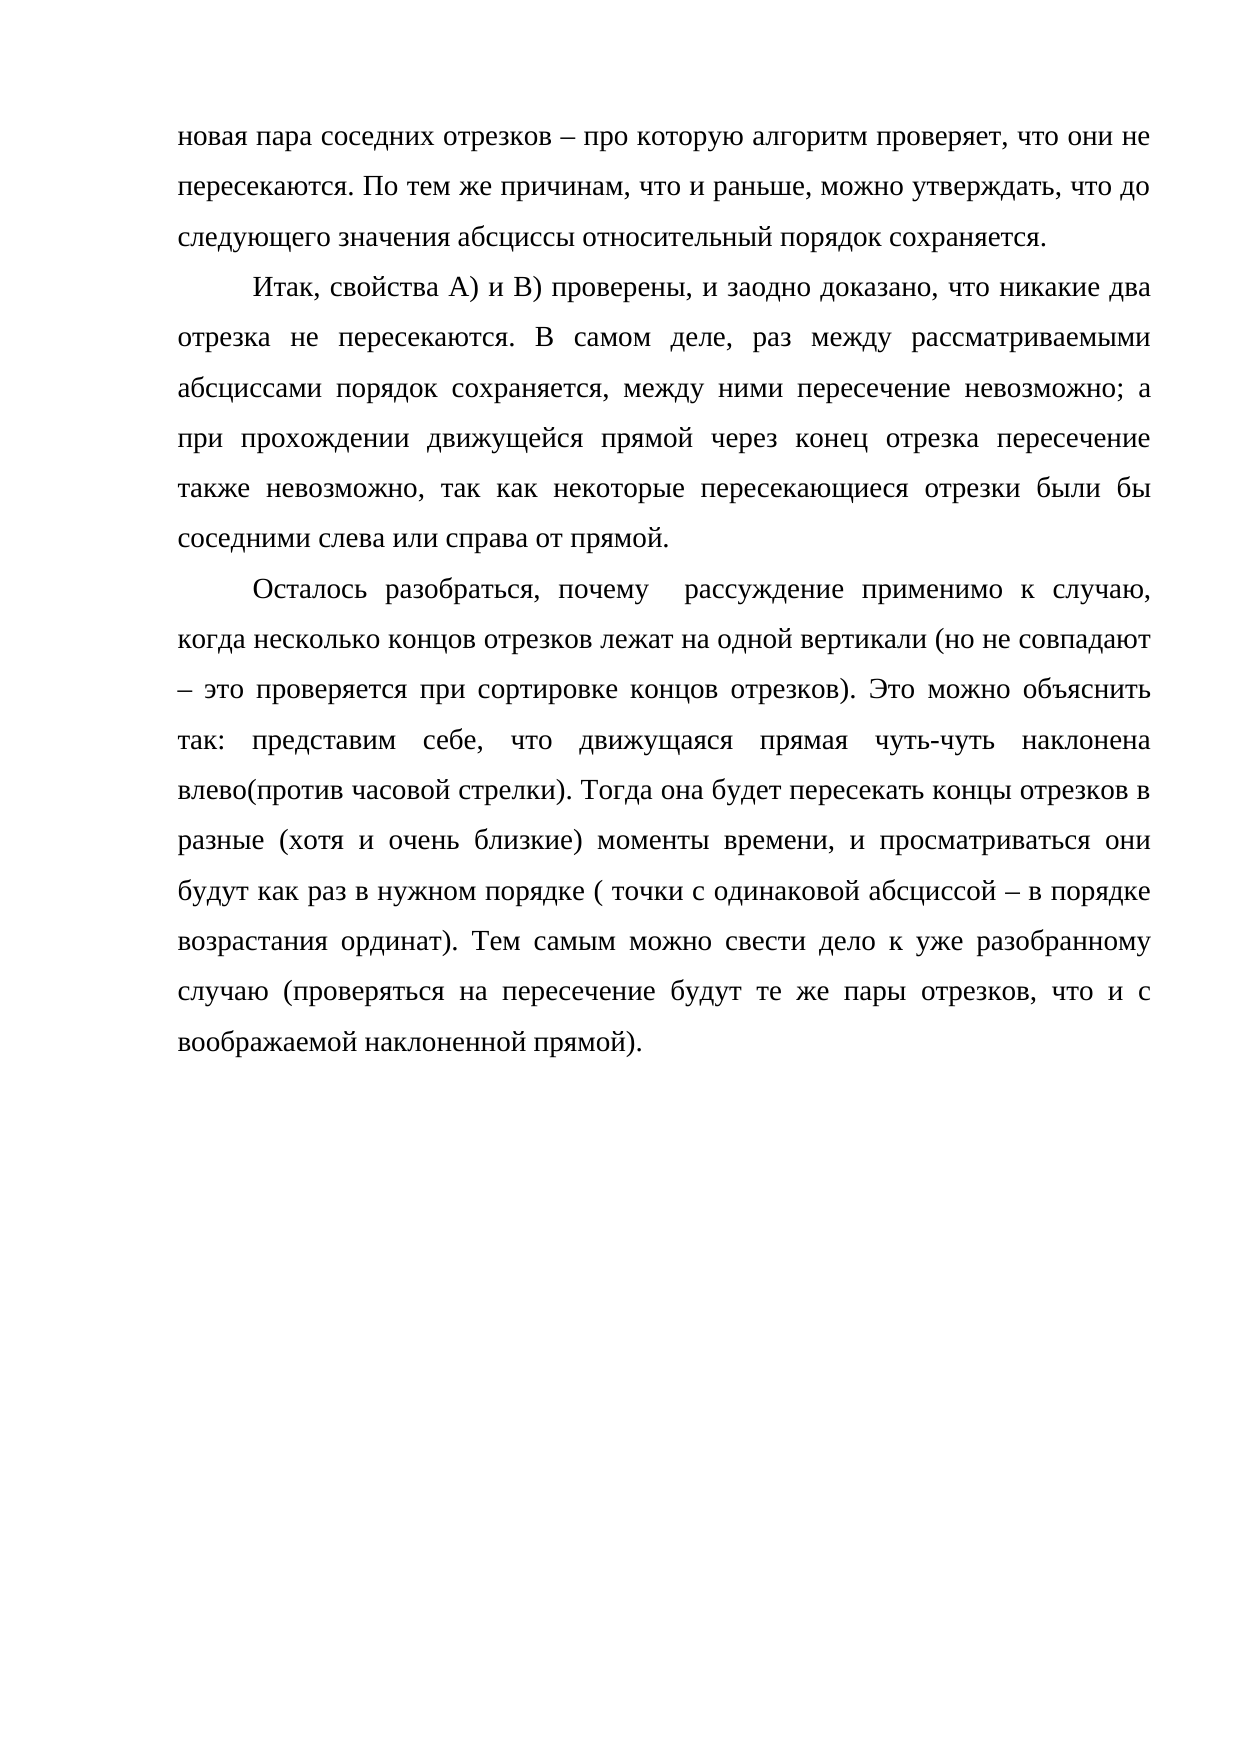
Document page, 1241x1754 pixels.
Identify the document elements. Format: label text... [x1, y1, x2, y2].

text Осталось разобраться, почему рассуждение применимо к случаю, когда несколько концов отрезков лежат на одной вертикали (но не совпадают – это проверяется при сортировке концов отрезков). Это можно объяснить так: представим себе, что движущаяся прямая чуть-чуть наклонена влево(против часовой стрелки). Тогда она будет пересекать концы отрезков в разные (хотя и очень близкие) моменты времени, и просматриваться они будут как раз в нужном порядке ( точки с одинаковой абсциссой – в порядке возрастания ординат). Тем самым можно свести дело к уже разобранному случаю (проверяться на пересечение будут те же пары отрезков, что и с воображаемой наклоненной прямой). [177, 571, 1152, 1057]
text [177, 118, 1152, 252]
text Итак, свойства А) и В) проверены, и заодно доказано, что никакие два отрезка не пересекаются. В самом деле, раз между рассматриваемыми абсциссами порядок сохраняется, между ними пересечение невозможно; а при прохождении движущейся прямой через конец отрезка пересечение также невозможно, так как некоторые пересекающиеся отрезки были бы соседними слева или справа от прямой. [177, 269, 1152, 554]
